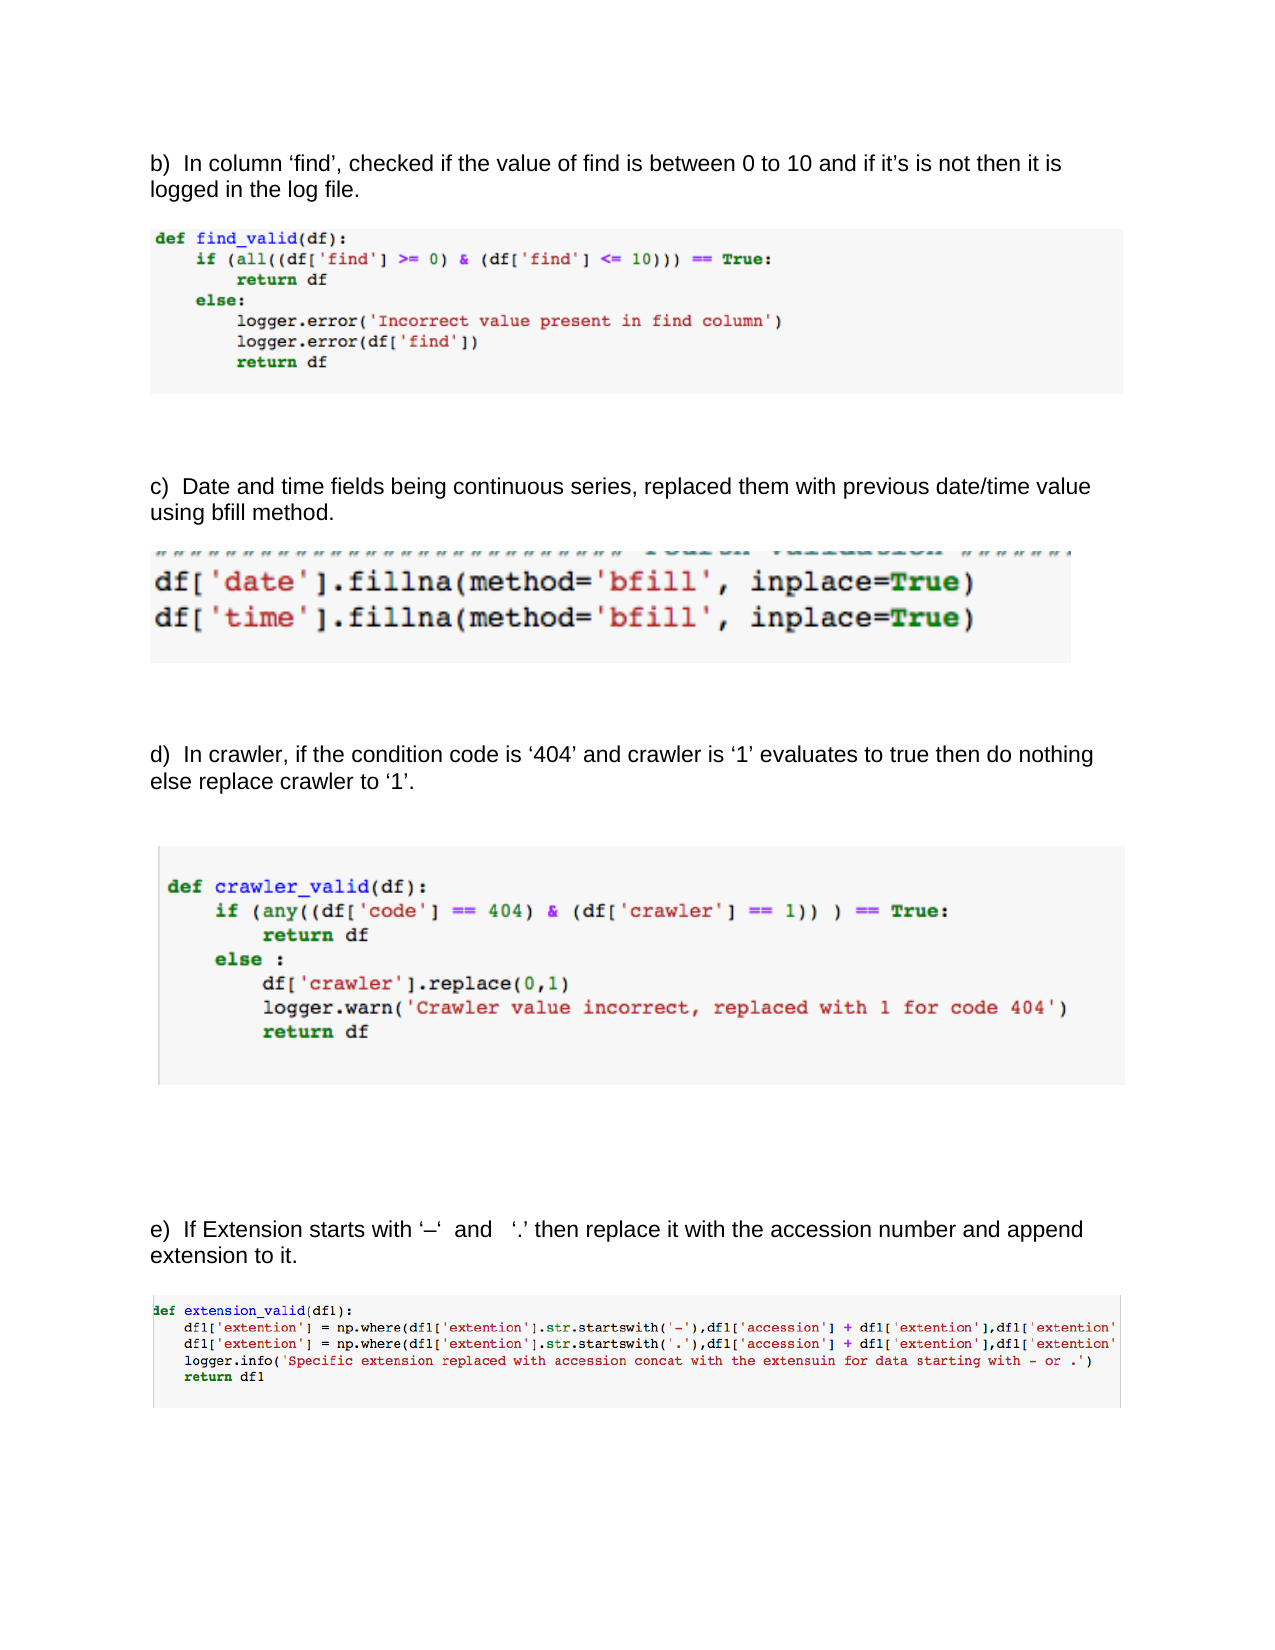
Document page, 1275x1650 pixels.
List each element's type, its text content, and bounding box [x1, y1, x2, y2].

picture [150, 846, 1125, 1085]
picture [150, 1295, 1123, 1408]
text c) Date and time fields being continuous series, replaced them with previous date/time value using bfill method. [150, 473, 1125, 525]
picture [150, 551, 1071, 663]
text b) In column ‘find’, checked if the value of find is between 0 to 10 and if it’s is not then it is logged in the log file. [150, 150, 1125, 203]
text e) If Extension starts with ‘–‘ and ‘.’ then replace it with the accession number and append extension to it. [150, 1216, 1125, 1269]
picture [150, 229, 1123, 394]
text d) In crawler, if the condition code is ‘404’ and crawler is ‘1’ evaluates to true then do nothing else replace crawler to ‘1’. [150, 715, 1125, 794]
